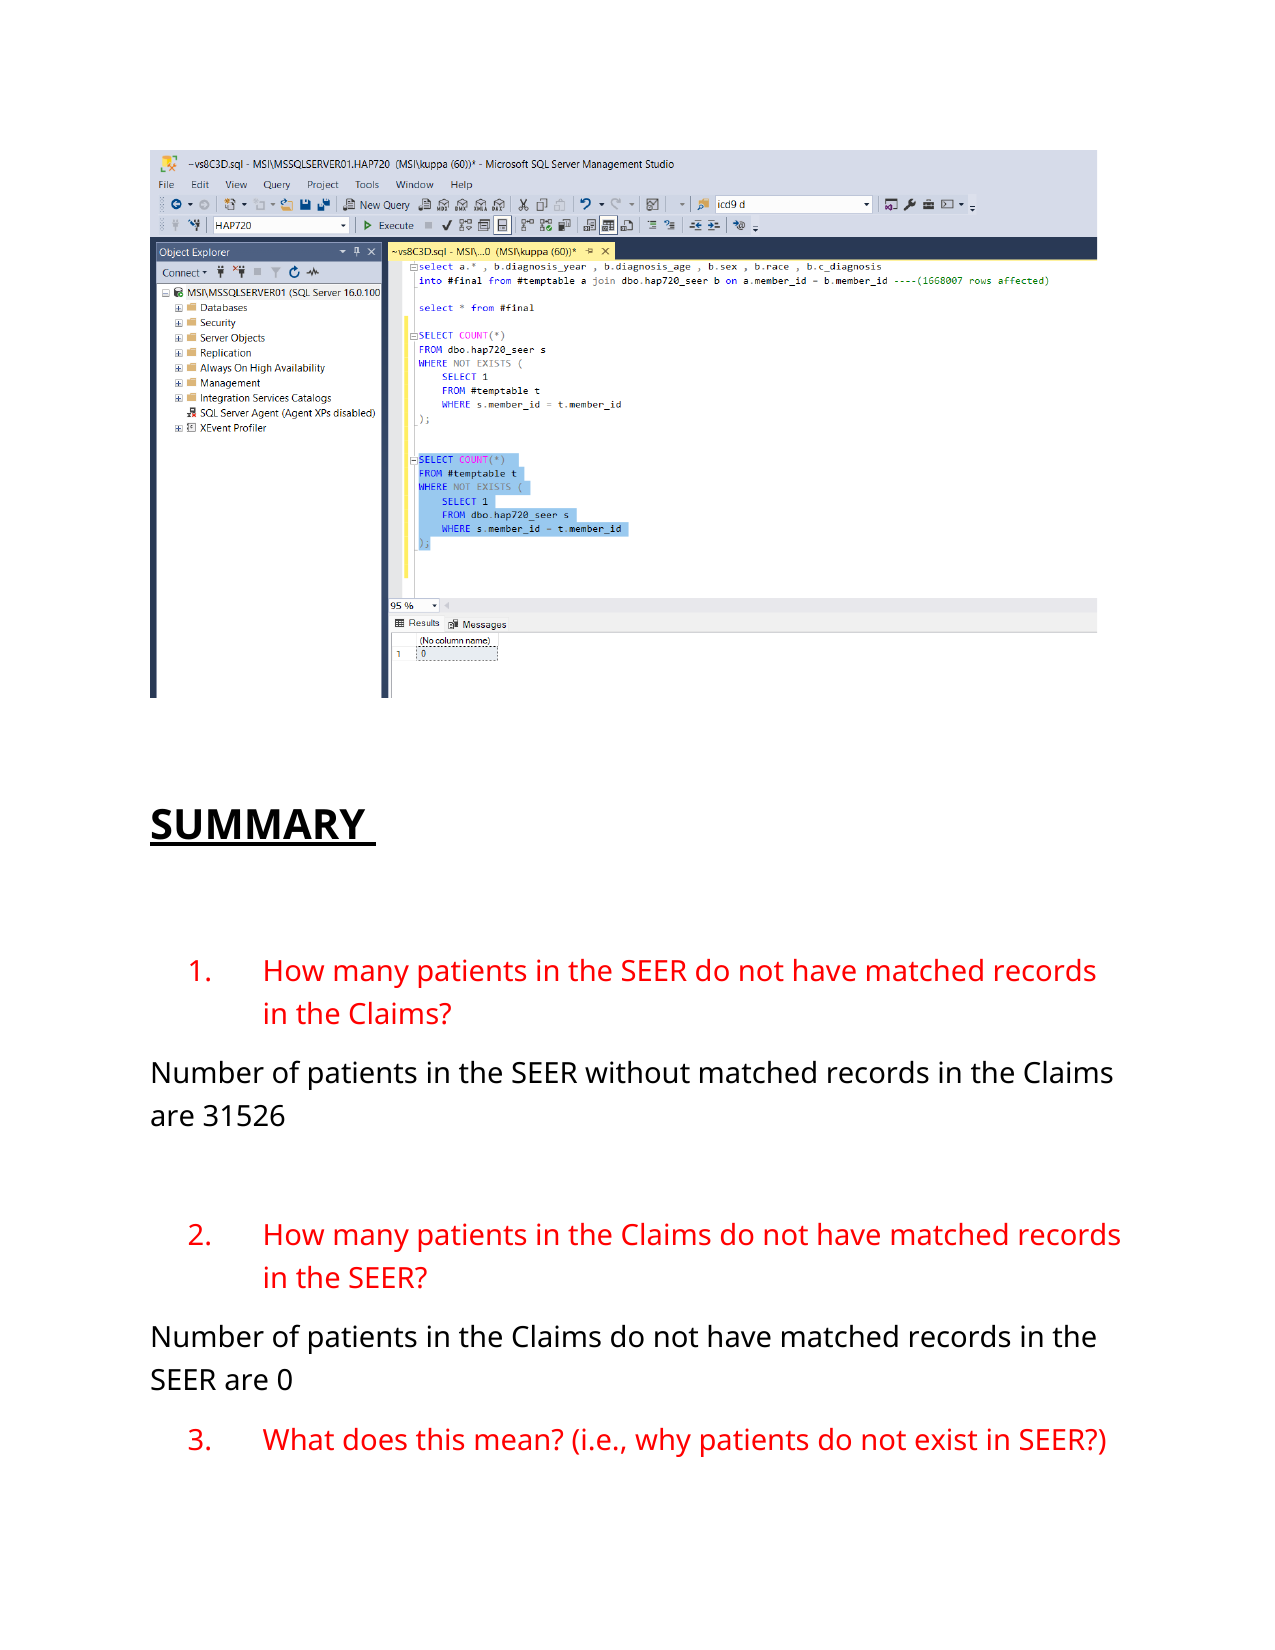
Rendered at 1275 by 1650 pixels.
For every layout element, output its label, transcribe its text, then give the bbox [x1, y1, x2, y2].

list How many patients in the SEER do not have matched records in the Claims? [187, 950, 1125, 1033]
text Number of patients in the Claims do not have matched records in the SEER are 0 [150, 1317, 1125, 1399]
list How many patients in the Claims do not have matched records in the SEER? [187, 1214, 1125, 1297]
text SUMMARY [150, 794, 1125, 851]
text Number of patients in the SEER without matched records in the Claims are 31526 [150, 1053, 1125, 1135]
picture [150, 150, 1098, 698]
list What does this mean? (i.e., why patients do not exist in SEER?) [187, 1419, 1125, 1459]
